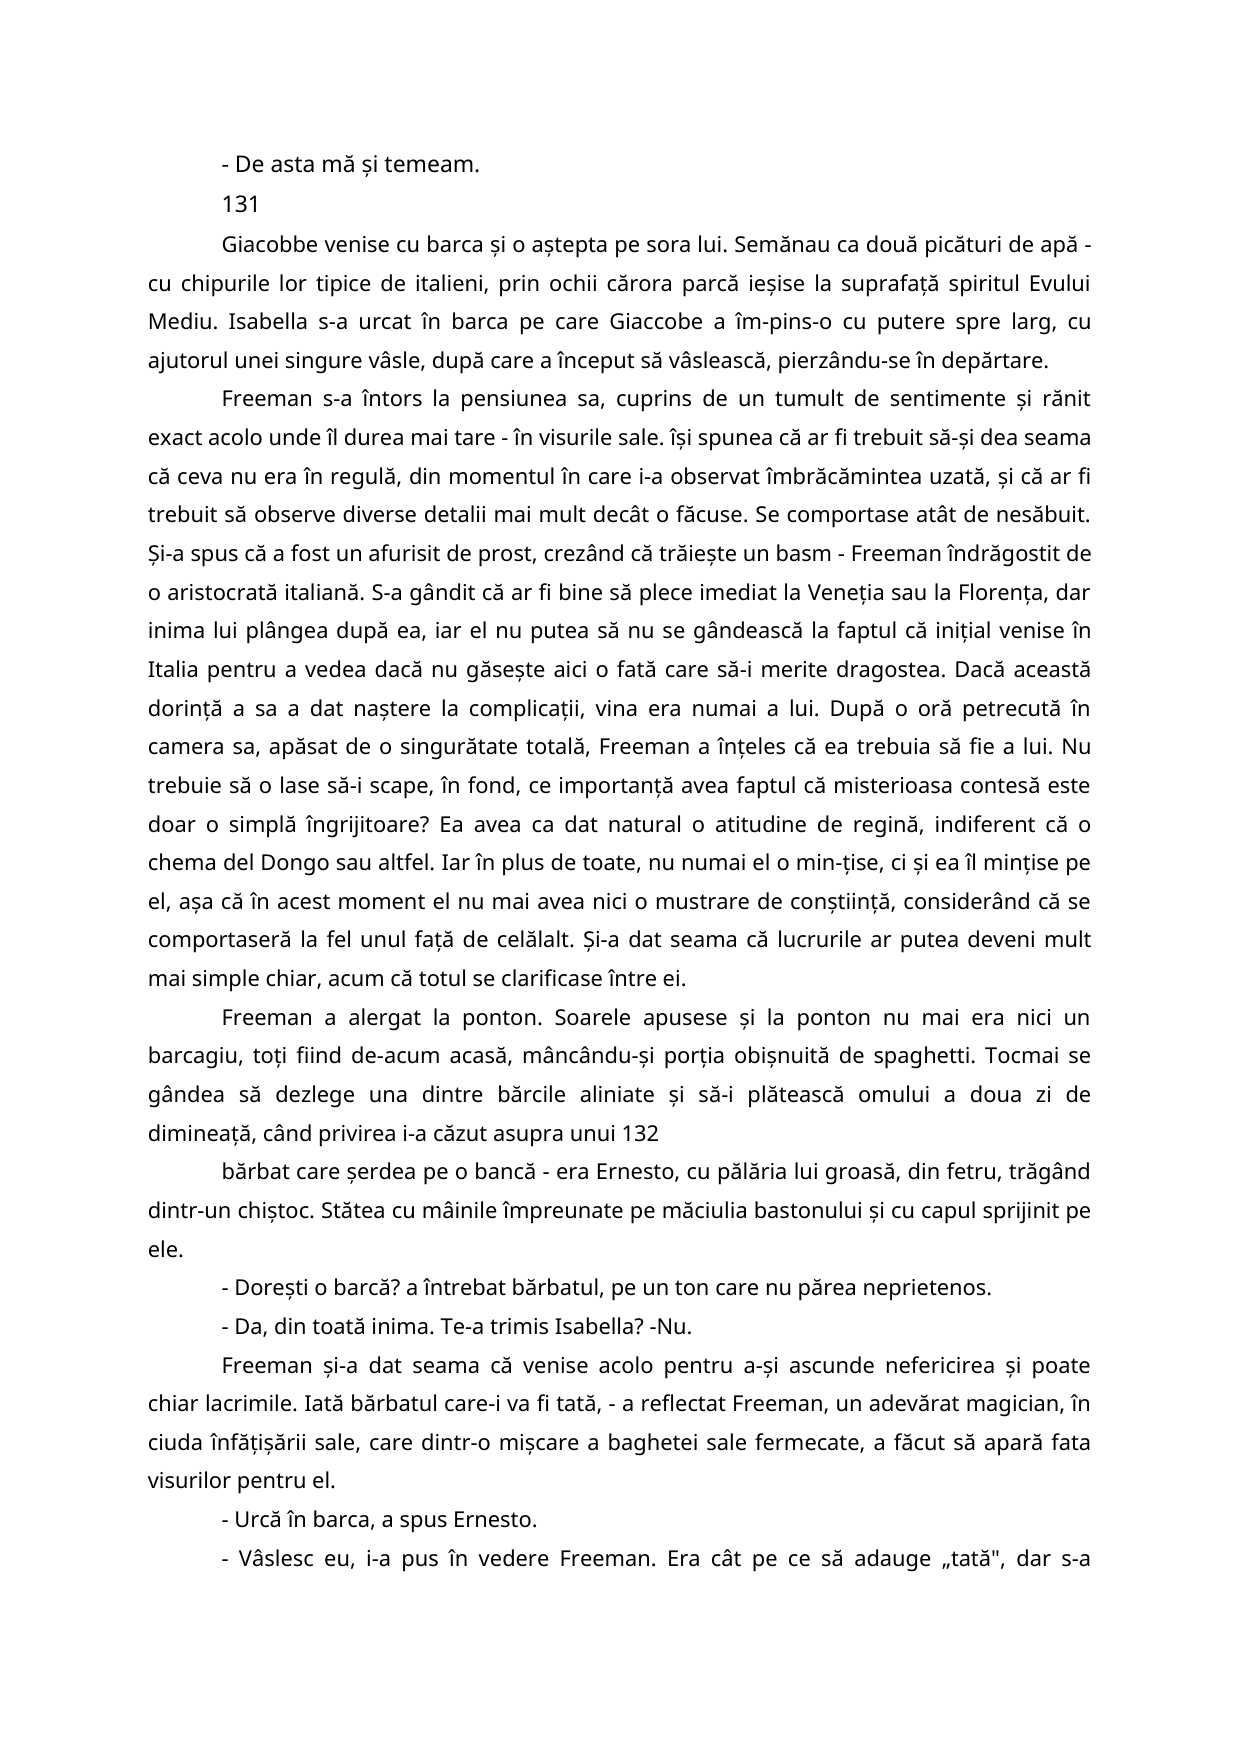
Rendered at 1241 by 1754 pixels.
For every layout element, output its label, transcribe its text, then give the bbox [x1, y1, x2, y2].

text Freeman şi-a dat seama că venise acolo pentru a-şi ascunde nefericirea şi poate chiar lacrimile. Iată bărbatul care-i va fi tată, - a reflectat Freeman, un adevărat magician, în ciuda înfăţişării sale, care dintr-o mişcare a baghetei sale fermecate, a făcut să apară fata visurilor pentru el. [148, 1349, 1093, 1495]
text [148, 1543, 1093, 1573]
text - Urcă în barca, a spus Ernesto. [148, 1504, 1093, 1534]
text - Da, din toată inima. Te-a trimis Isabella? -Nu. [148, 1311, 1093, 1341]
text - Doreşti o barcă? a întrebat bărbatul, pe un ton care nu părea neprietenos. [148, 1272, 1093, 1302]
text Freeman s-a întors la pensiunea sa, cuprins de un tumult de sentimente şi rănit exact acolo unde îl durea mai tare - în visurile sale. îşi spunea că ar fi trebuit să-şi dea seama că ceva nu era în regulă, din momentul în care i-a observat îmbrăcămintea uzată, şi că ar fi trebuit să observe diverse detalii mai mult decât o făcuse. Se comportase atât de nesăbuit. Şi-a spus că a fost un afurisit de prost, crezând că trăieşte un basm - Freeman îndrăgostit de o aristocrată italiană. S-a gândit că ar fi bine să plece imediat la Veneţia sau la Florenţa, dar inima lui plângea după ea, iar el nu putea să nu se gândească la faptul că iniţial venise în Italia pentru a vedea dacă nu găseşte aici o fată care să-i merite dragostea. Dacă această dorinţă a sa a dat naştere la complicaţii, vina era numai a lui. După o oră petrecută în camera sa, apăsat de o singurătate totală, Freeman a înţeles că ea trebuia să fie a lui. Nu trebuie să o lase să-i scape, în fond, ce importanţă avea faptul că misterioasa contesă este doar o simplă îngrijitoare? Ea avea ca dat natural o atitudine de regină, indiferent că o chema del Dongo sau altfel. Iar în plus de toate, nu numai el o min-ţise, ci şi ea îl minţise pe el, aşa că în acest moment el nu mai avea nici o mustrare de conştiinţă, considerând că se comportaseră la fel unul faţă de celălalt. Şi-a dat seama că lucrurile ar putea deveni mult mai simple chiar, acum că totul se clarificase între ei. [148, 383, 1093, 993]
text Giacobbe venise cu barca şi o aştepta pe sora lui. Semănau ca două picături de apă - cu chipurile lor tipice de italieni, prin ochii cărora parcă ieşise la suprafaţă spiritul Evului Mediu. Isabella s-a urcat în barca pe care Giaccobe a îm-pins-o cu putere spre larg, cu ajutorul unei singure vâsle, după care a început să vâslească, pierzându-se în depărtare. [148, 229, 1093, 374]
text bărbat care şerdea pe o bancă - era Ernesto, cu pălăria lui groasă, din fetru, trăgând dintr-un chiştoc. Stătea cu mâinile împreunate pe măciulia bastonului şi cu capul sprijinit pe ele. [148, 1156, 1093, 1263]
text 131 [148, 188, 1093, 219]
text Freeman a alergat la ponton. Soarele apusese şi la ponton nu mai era nici un barcagiu, toţi fiind de-acum acasă, mâncându-şi porţia obişnuită de spaghetti. Tocmai se gândea să dezlege una dintre bărcile aliniate şi să-i plătească omului a doua zi de dimineaţă, când privirea i-a căzut asupra unui 132 [148, 1002, 1093, 1147]
text - De asta mă şi temeam. [148, 148, 1093, 179]
